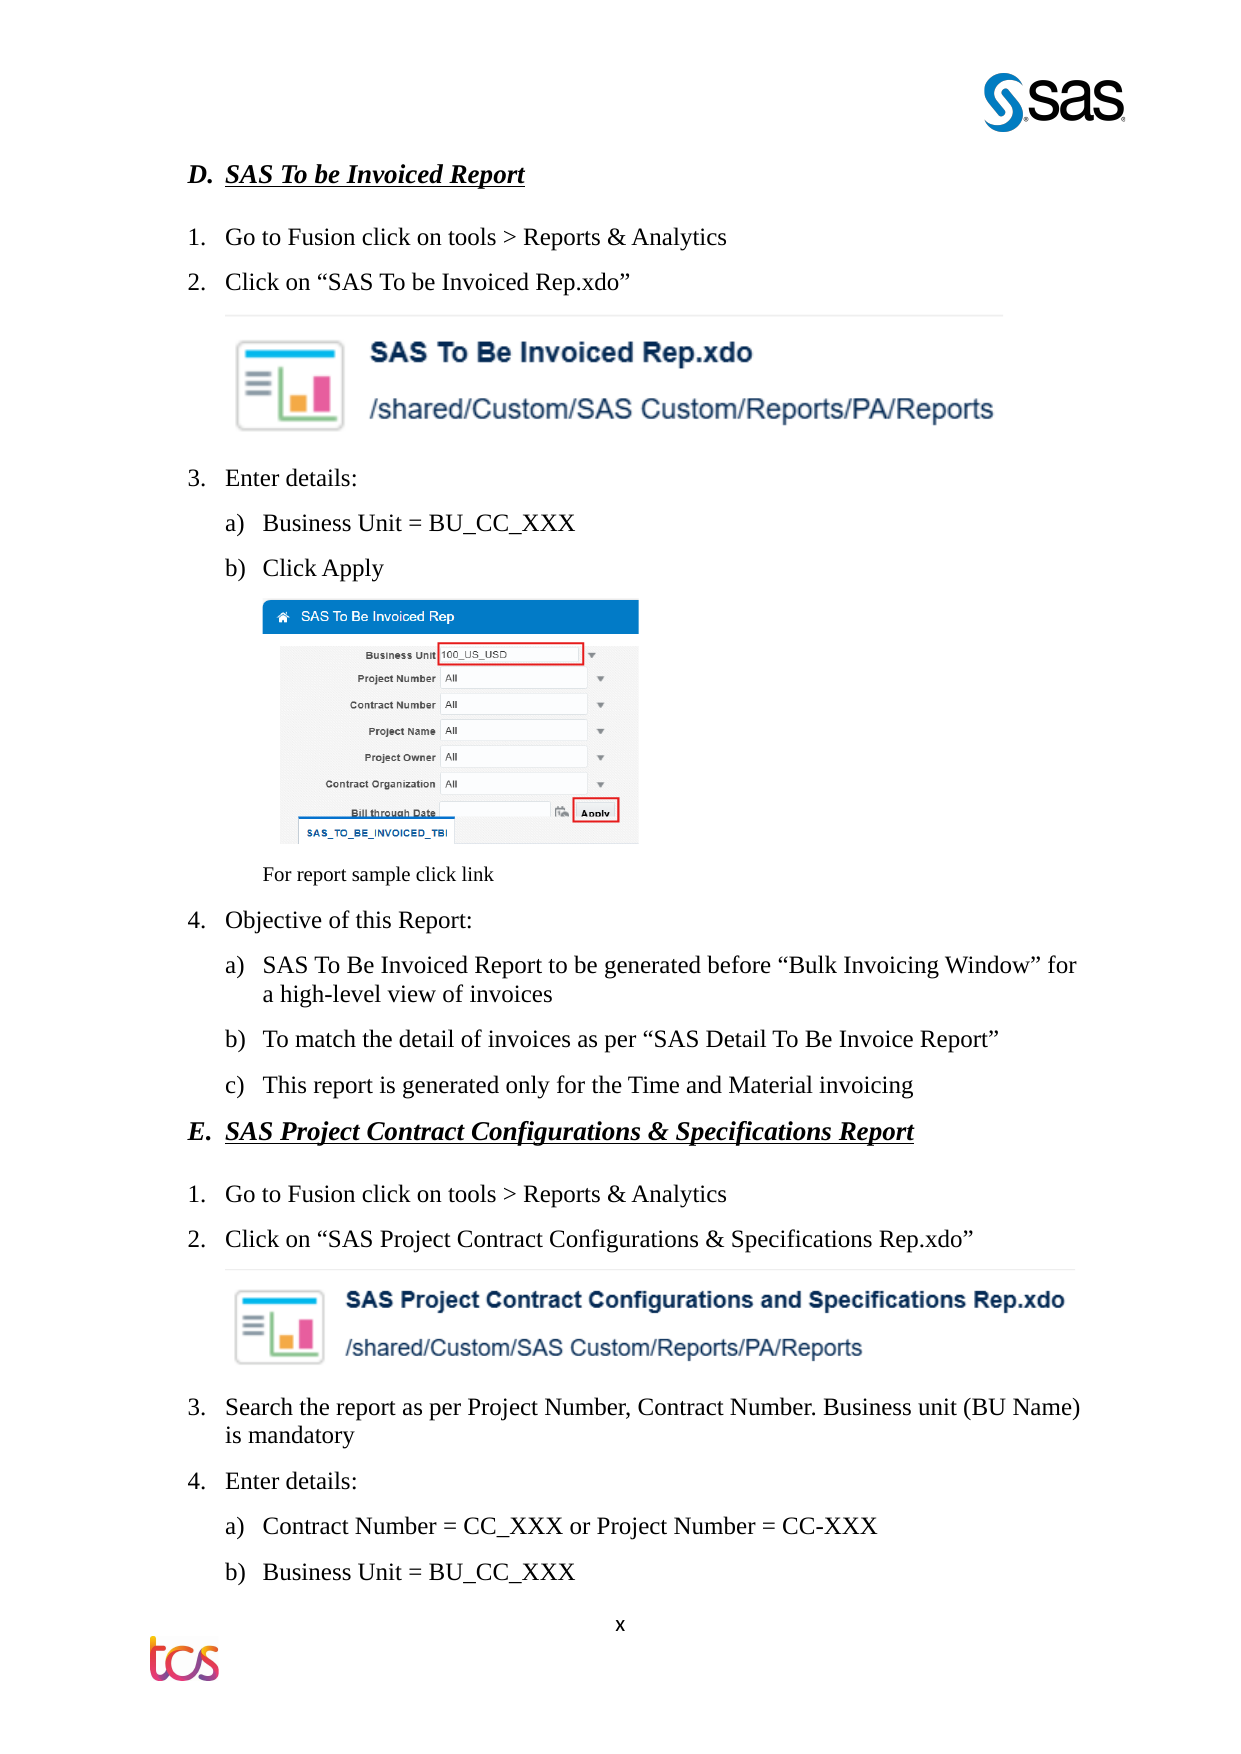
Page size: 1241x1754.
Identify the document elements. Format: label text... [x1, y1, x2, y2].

picture [150, 1636, 219, 1681]
text Objective of this Report: [187, 905, 1090, 934]
text Search the report as per Project Number, Contract Number. Business unit (BU Name) is mandatory [187, 1392, 1090, 1449]
subtitle SAS Project Contract Configurations & Specifications Report [187, 1115, 1090, 1147]
list Go to Fusion click on tools > Reports & Analytics [187, 222, 1090, 250]
subtitle SAS To be Invoiced Report [187, 158, 1090, 189]
list Contract Number = CC_XXX or Project Number = CC-XXX [225, 1511, 1090, 1540]
picture [262, 598, 639, 844]
text Enter details: [187, 1466, 1090, 1494]
text Click Apply [225, 553, 1090, 582]
text Enter details: [187, 463, 1090, 491]
picture [225, 1269, 1075, 1373]
list Business Unit = BU_CC_XXX [225, 508, 1090, 537]
text For report sample click link [187, 862, 1090, 886]
picture [984, 73, 1125, 132]
list SAS To Be Invoiced Report to be generated before “Bulk Invoicing Window” for a high-level view of invoices [225, 950, 1090, 1008]
picture [225, 312, 1004, 444]
list Go to Fusion click on tools > Reports & Analytics [187, 1179, 1090, 1207]
text Click on “SAS To be Invoiced Rep.xdo” [187, 267, 1090, 296]
text To match the detail of invoices as per “SAS Detail To Be Invoice Report” [225, 1024, 1090, 1053]
text This report is generated only for the Time and Material invoicing [225, 1070, 1090, 1099]
text Business Unit = BU_CC_XXX [225, 1557, 1090, 1585]
text Click on “SAS Project Contract Configurations & Specifications Rep.xdo” [187, 1224, 1090, 1253]
